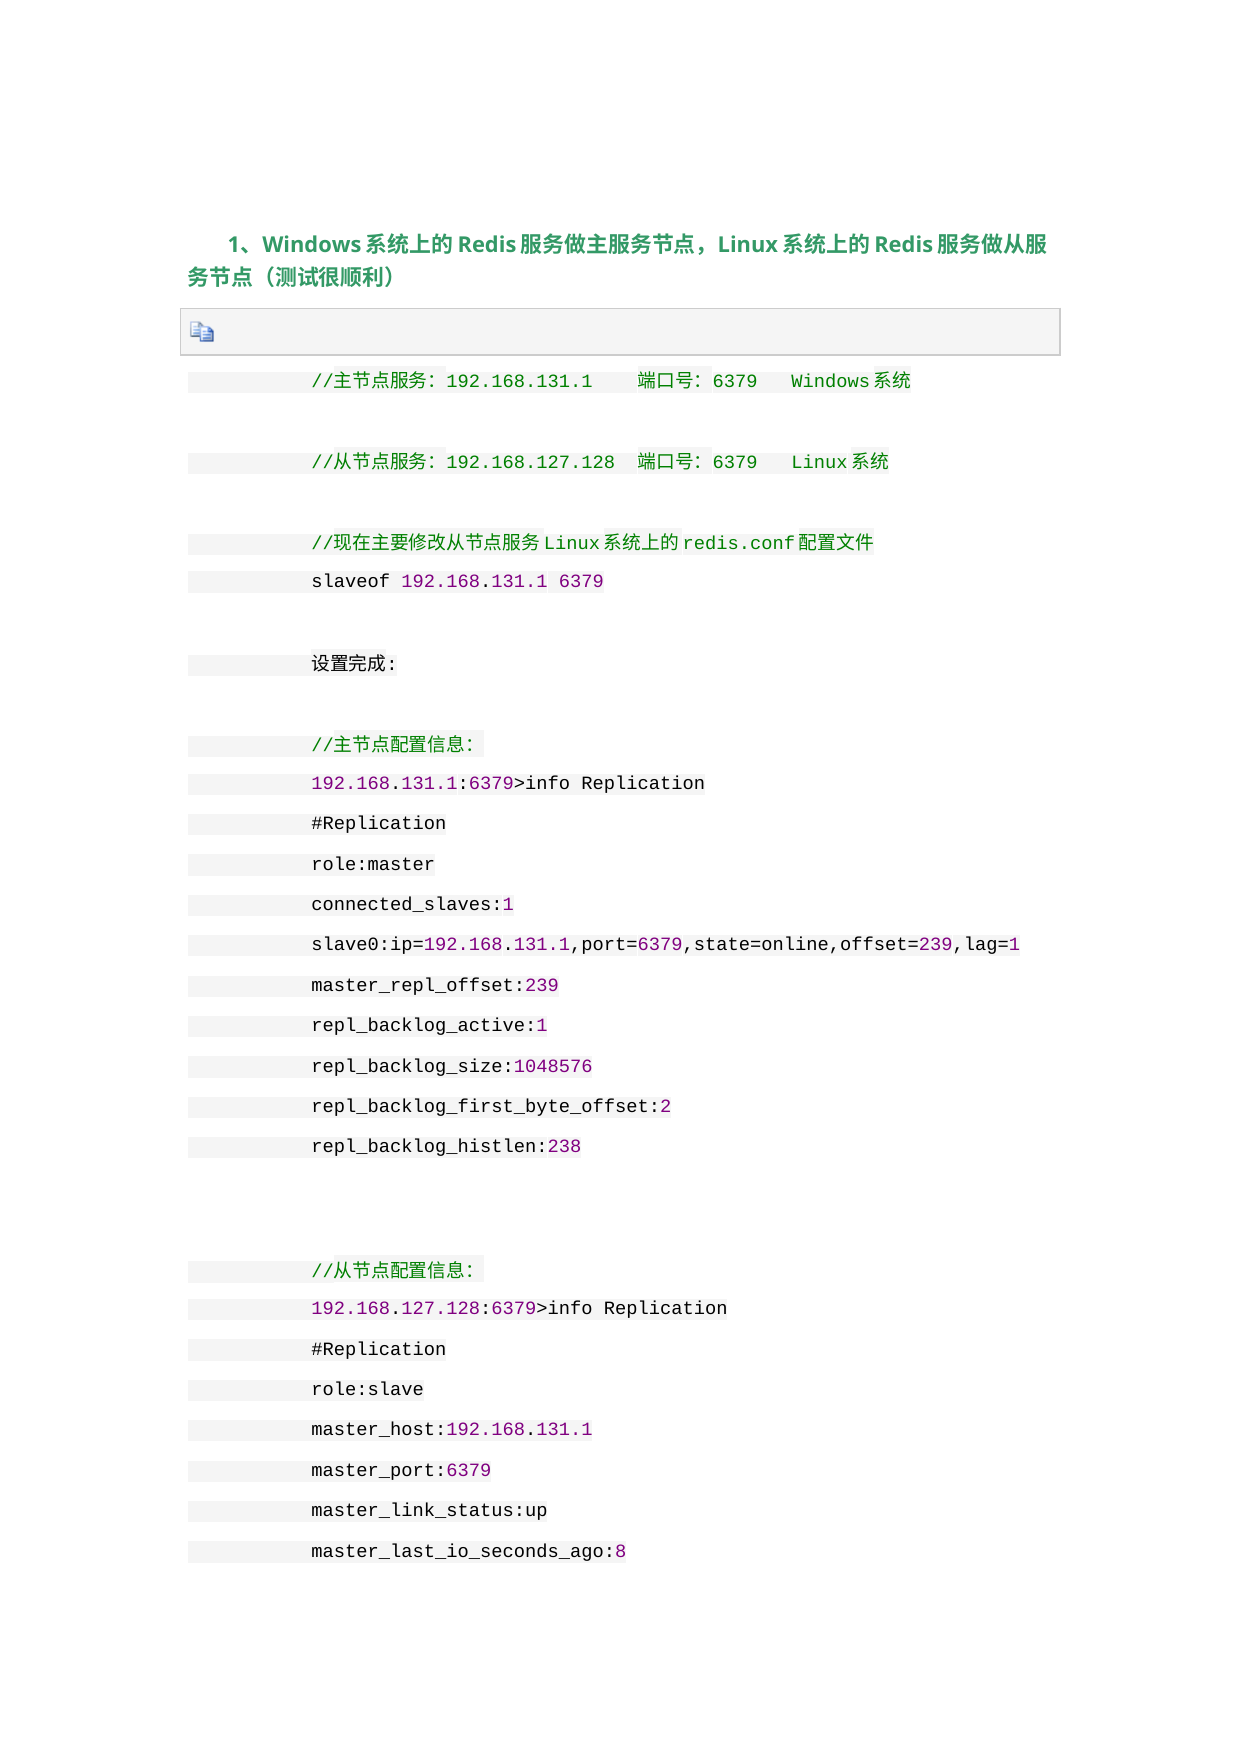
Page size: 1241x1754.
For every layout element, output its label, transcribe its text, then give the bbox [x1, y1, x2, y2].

text repl_backlog_size:1048576 [187, 1051, 1053, 1083]
text repl_backlog_first_byte_offset:2 [187, 1091, 1053, 1124]
text slave0:ip=192.168.131.1,port=6379,state=online,offset=239,lag=1 [187, 929, 1053, 962]
text repl_backlog_active:1 [187, 1010, 1053, 1043]
text role:slave [187, 1374, 1053, 1407]
text master_repl_offset:239 [187, 970, 1053, 1002]
picture [187, 315, 219, 347]
text connected_slaves:1 [187, 889, 1053, 922]
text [187, 162, 1053, 292]
text //从节点服务：192.168.127.128 端口号：6379 Linux系统 [187, 444, 1053, 477]
text 设置完成: [187, 647, 1053, 679]
text master_host:192.168.131.1 [187, 1414, 1053, 1447]
text 192.168.131.1:6379>info Replication [187, 768, 1053, 800]
text #Replication [187, 808, 1053, 841]
text //现在主要修改从节点服务Linux系统上的redis.conf配置文件 [187, 525, 1053, 558]
text //主节点配置信息： [187, 727, 1053, 760]
text role:master [187, 849, 1053, 881]
text //从节点配置信息： [187, 1253, 1053, 1285]
text 192.168.127.128:6379>info Replication [187, 1293, 1053, 1326]
text master_last_io_seconds_ago:8 [187, 1536, 1053, 1568]
text master_link_status:up [187, 1495, 1053, 1528]
text //主节点服务：192.168.131.1 端口号：6379 Windows系统 [187, 364, 1053, 396]
text #Replication [187, 1334, 1053, 1366]
text master_port:6379 [187, 1455, 1053, 1487]
text slaveof 192.168.131.1 6379 [187, 566, 1053, 598]
text repl_backlog_histlen:238 [187, 1132, 1053, 1164]
